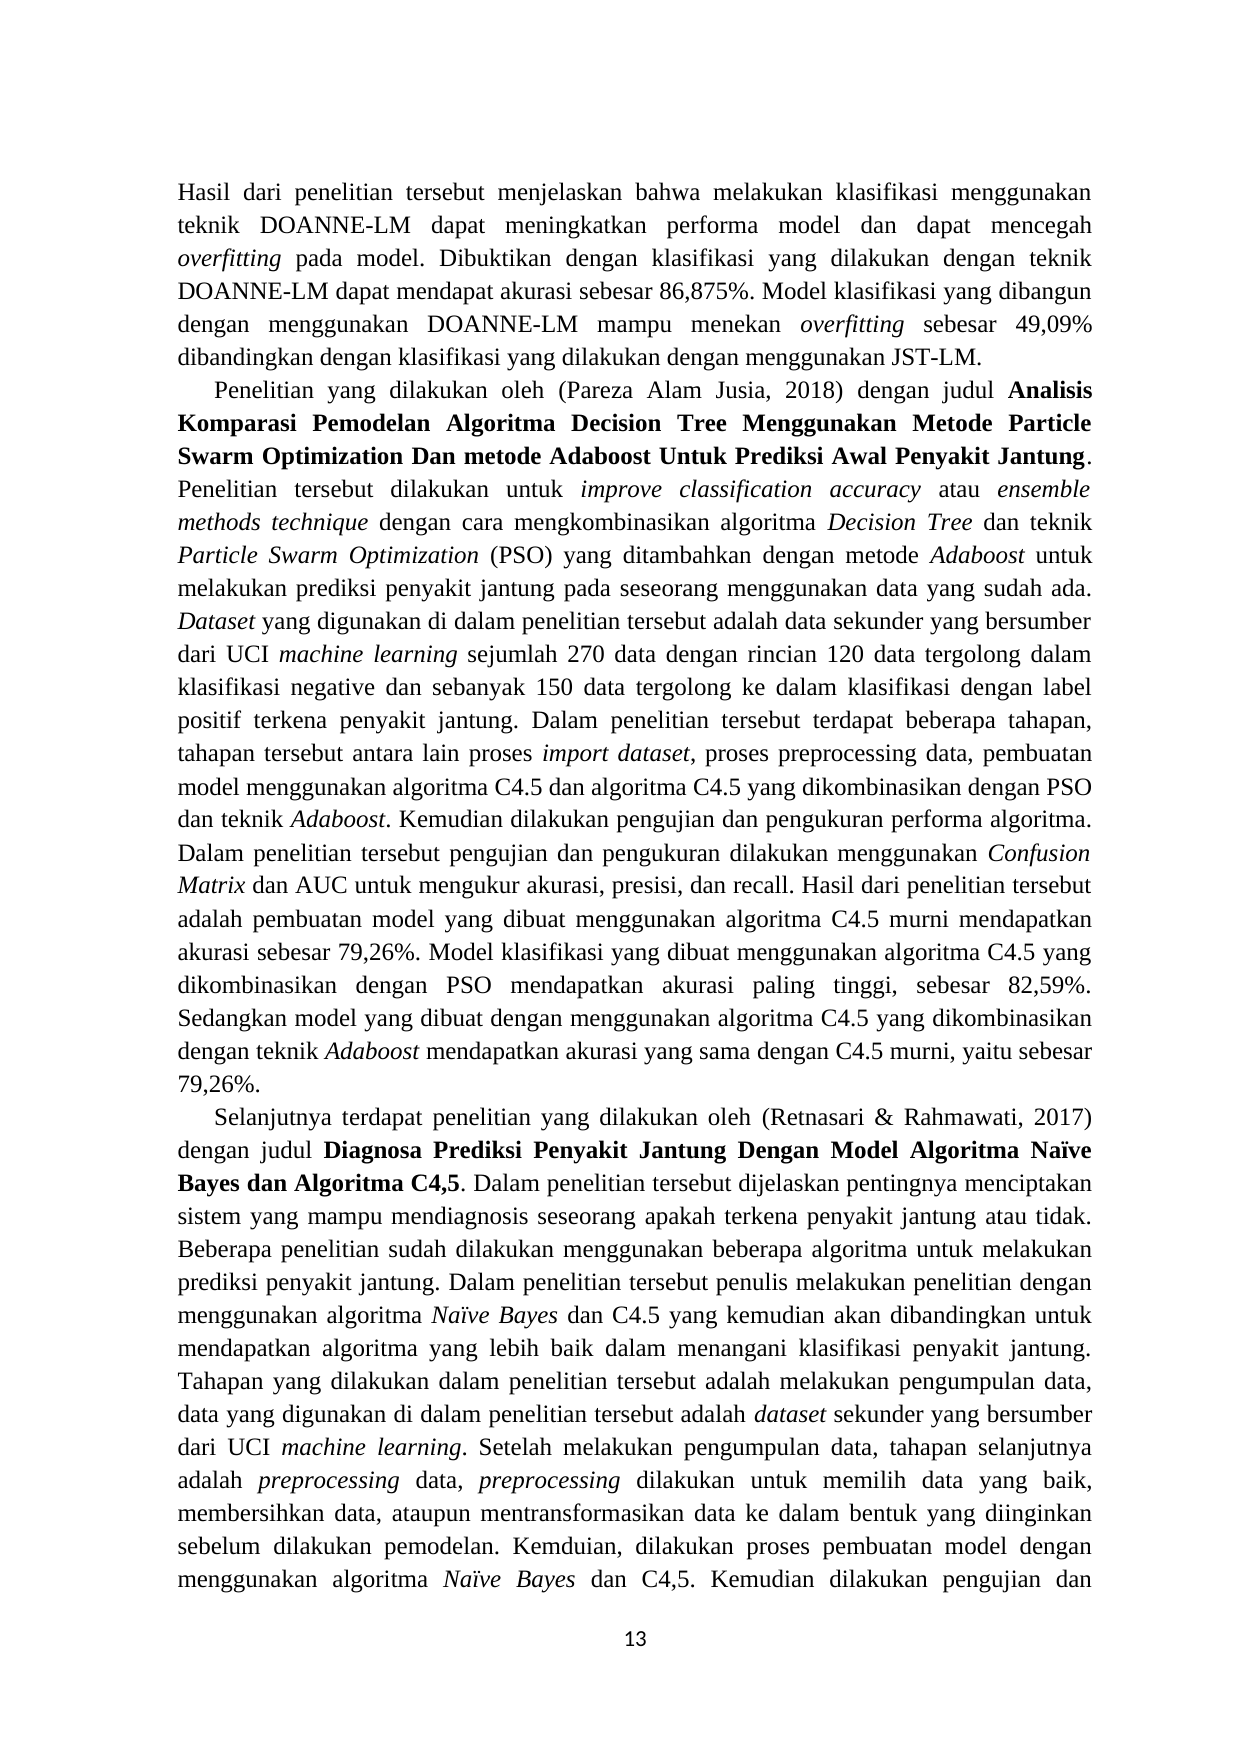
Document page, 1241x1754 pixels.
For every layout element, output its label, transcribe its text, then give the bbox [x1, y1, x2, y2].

list Penelitian yang dilakukan oleh (Pareza Alam Jusia, 2018) dengan judul Analisis Komparasi Pemodelan Algoritma Decision Tree Menggunakan Metode Particle Swarm Optimization Dan metode Adaboost Untuk Prediksi Awal Penyakit Jantung. Penelitian tersebut dilakukan untuk improve classification accuracy atau ensemble methods technique dengan cara mengkombinasikan algoritma Decision Tree dan teknik Particle Swarm Optimization (PSO) yang ditambahkan dengan metode Adaboost untuk melakukan prediksi penyakit jantung pada seseorang menggunakan data yang sudah ada. Dataset yang digunakan di dalam penelitian tersebut adalah data sekunder yang bersumber dari UCI machine learning sejumlah 270 data dengan rincian 120 data tergolong dalam klasifikasi negative dan sebanyak 150 data tergolong ke dalam klasifikasi dengan label positif terkena penyakit jantung. Dalam penelitian tersebut terdapat beberapa tahapan, tahapan tersebut antara lain proses import dataset, proses preprocessing data, pembuatan model menggunakan algoritma C4.5 dan algoritma C4.5 yang dikombinasikan dengan PSO dan teknik Adaboost. Kemudian dilakukan pengujian dan pengukuran performa algoritma. Dalam penelitian tersebut pengujian dan pengukuran dilakukan menggunakan Confusion Matrix dan AUC untuk mengukur akurasi, presisi, dan recall. Hasil dari penelitian tersebut adalah pembuatan model yang dibuat menggunakan algoritma C4.5 murni mendapatkan akurasi sebesar 79,26%. Model klasifikasi yang dibuat menggunakan algoritma C4.5 yang dikombinasikan dengan PSO mendapatkan akurasi paling tinggi, sebesar 82,59%. Sedangkan model yang dibuat dengan menggunakan algoritma C4.5 yang dikombinasikan dengan teknik Adaboost mendapatkan akurasi yang sama dengan C4.5 murni, yaitu sebesar 79,26%. [177, 375, 1092, 1097]
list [177, 1102, 1092, 1593]
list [177, 177, 1092, 371]
